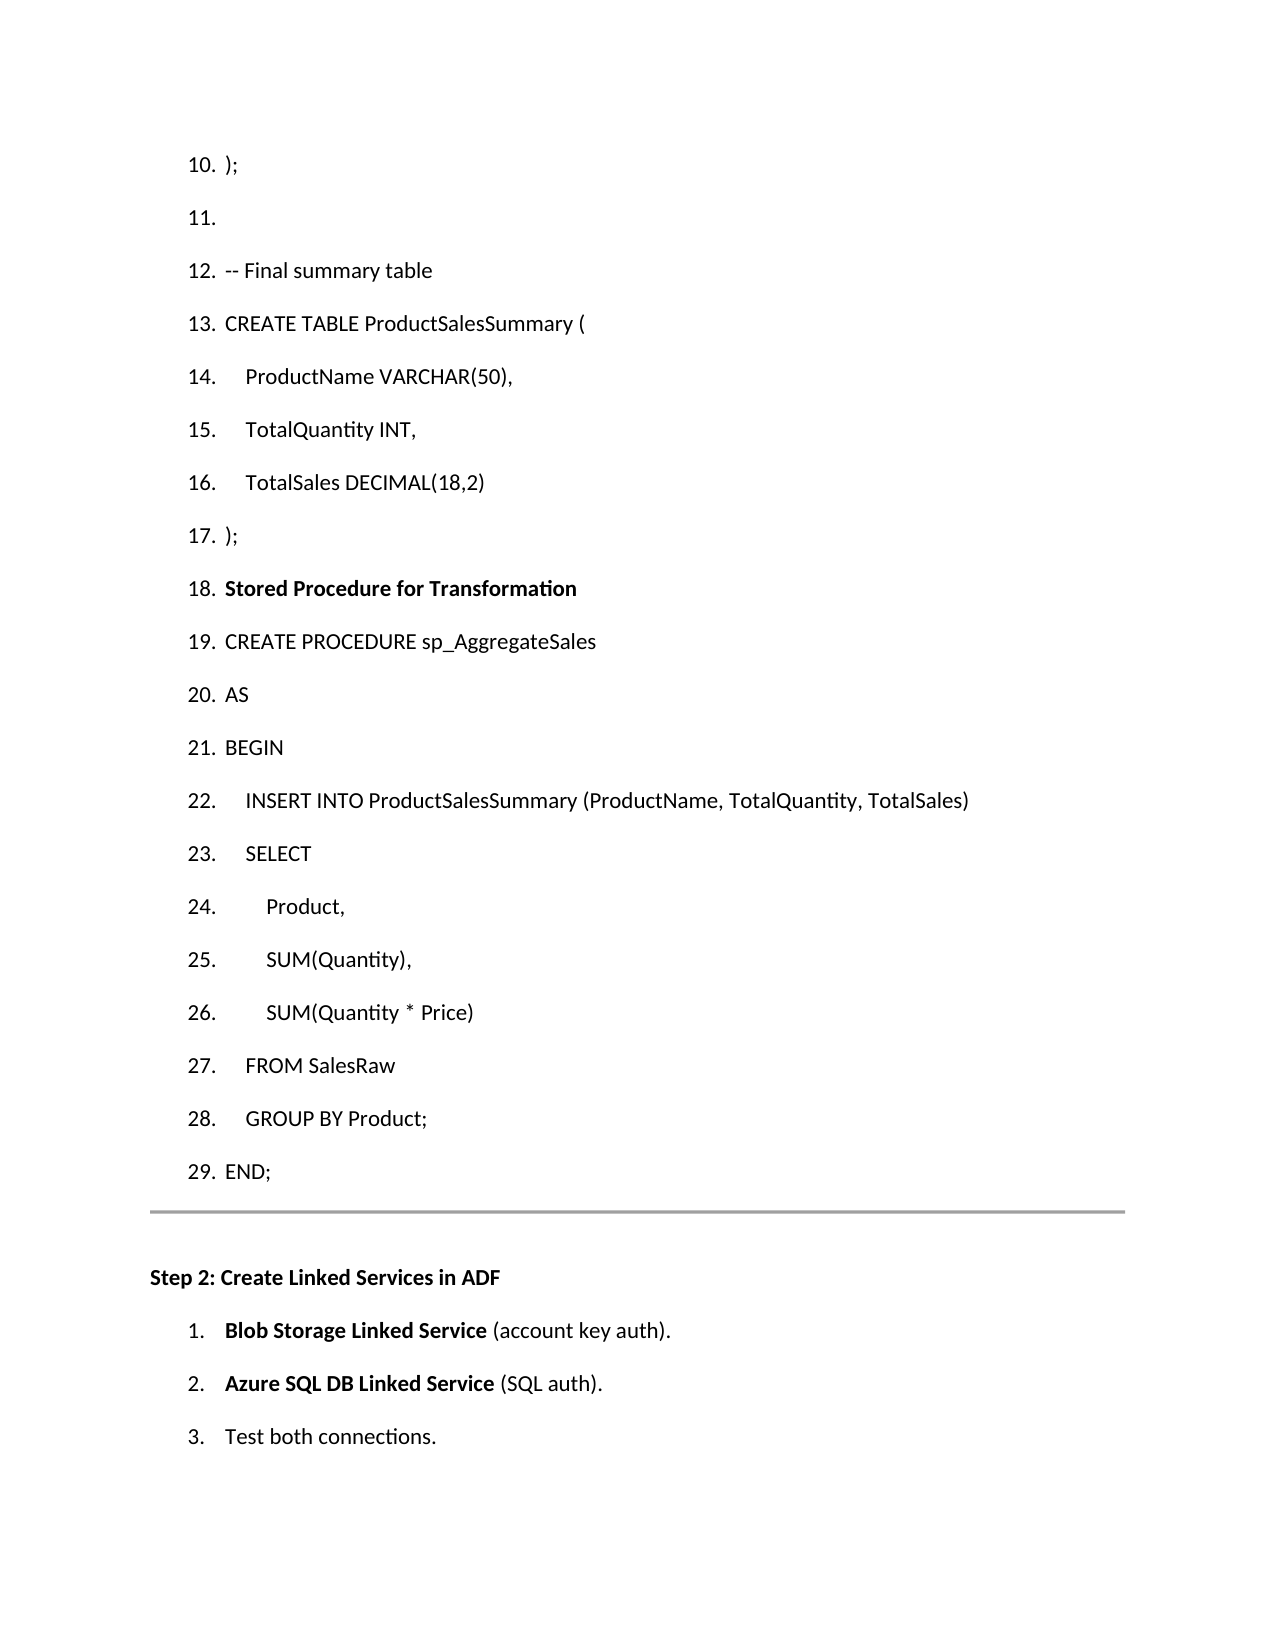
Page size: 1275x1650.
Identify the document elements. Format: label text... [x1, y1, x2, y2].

list GROUP BY Product; [187, 1104, 1125, 1132]
list ); [187, 150, 1125, 178]
list -- Final summary table [187, 256, 1125, 284]
list Blob Storage Linked Service (account key auth). [187, 1316, 1125, 1344]
list INSERT INTO ProductSalesSummary (ProductName, TotalQuantity, TotalSales) [187, 786, 1125, 814]
list Product, [187, 892, 1125, 920]
list Test both connections. [187, 1422, 1125, 1451]
list AS [187, 680, 1125, 708]
list BEGIN [187, 733, 1125, 761]
list FROM SalesRaw [187, 1051, 1125, 1079]
text Step 2: Create Linked Services in ADF [150, 1263, 1125, 1291]
list TotalQuantity INT, [187, 415, 1125, 443]
list SUM(Quantity), [187, 945, 1125, 973]
list SUM(Quantity * Price) [187, 998, 1125, 1026]
list END; [187, 1157, 1125, 1185]
list ProductName VARCHAR(50), [187, 362, 1125, 390]
list ); [187, 521, 1125, 549]
list Azure SQL DB Linked Service (SQL auth). [187, 1369, 1125, 1397]
list Stored Procedure for Transformation [187, 574, 1125, 602]
list TotalSales DECIMAL(18,2) [187, 468, 1125, 496]
list CREATE PROCEDURE sp_AggregateSales [187, 627, 1125, 655]
list CREATE TABLE ProductSalesSummary ( [187, 309, 1125, 337]
list SELECT [187, 839, 1125, 867]
